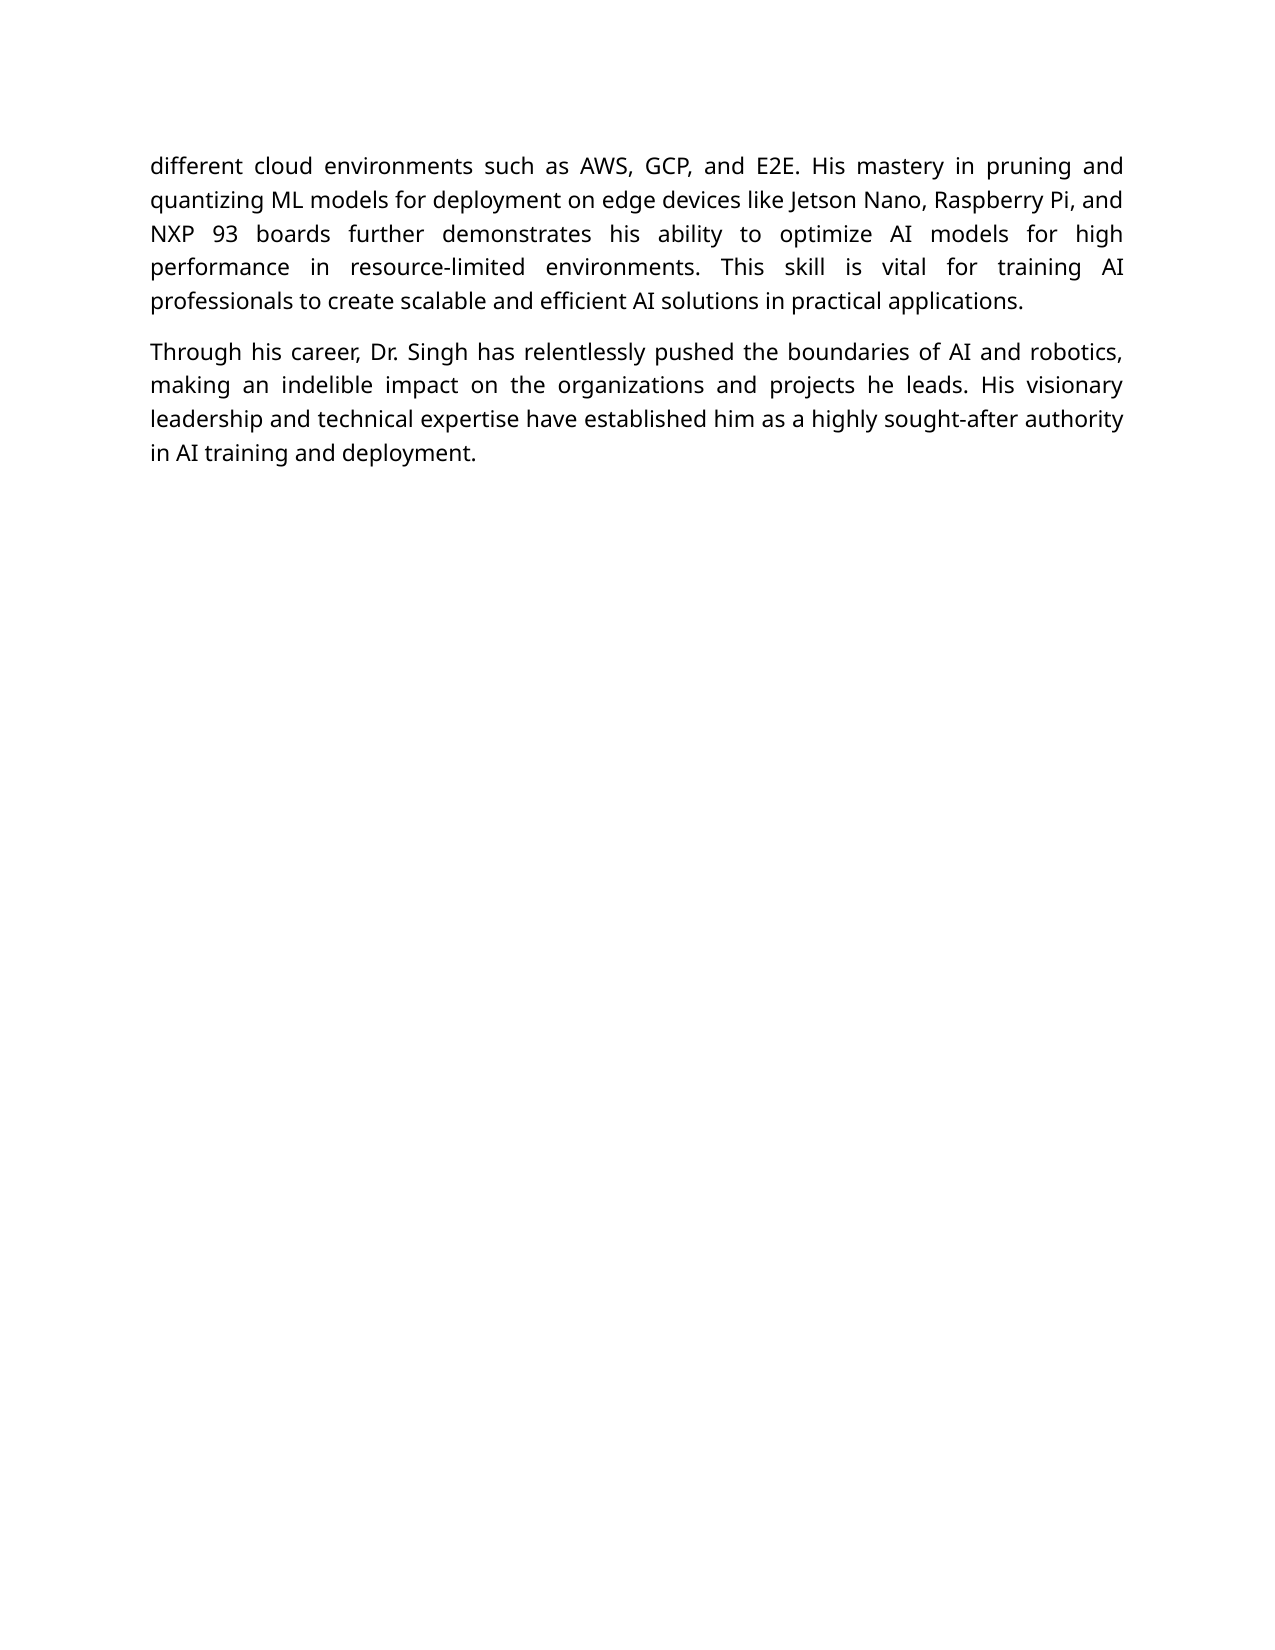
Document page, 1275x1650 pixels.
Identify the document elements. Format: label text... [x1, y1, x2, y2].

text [150, 150, 1125, 316]
text Through his career, Dr. Singh has relentlessly pushed the boundaries of AI and robotics, making an indelible impact on the organizations and projects he leads. His visionary leadership and technical expertise have established him as a highly sought-after authority in AI training and deployment. [150, 335, 1125, 468]
